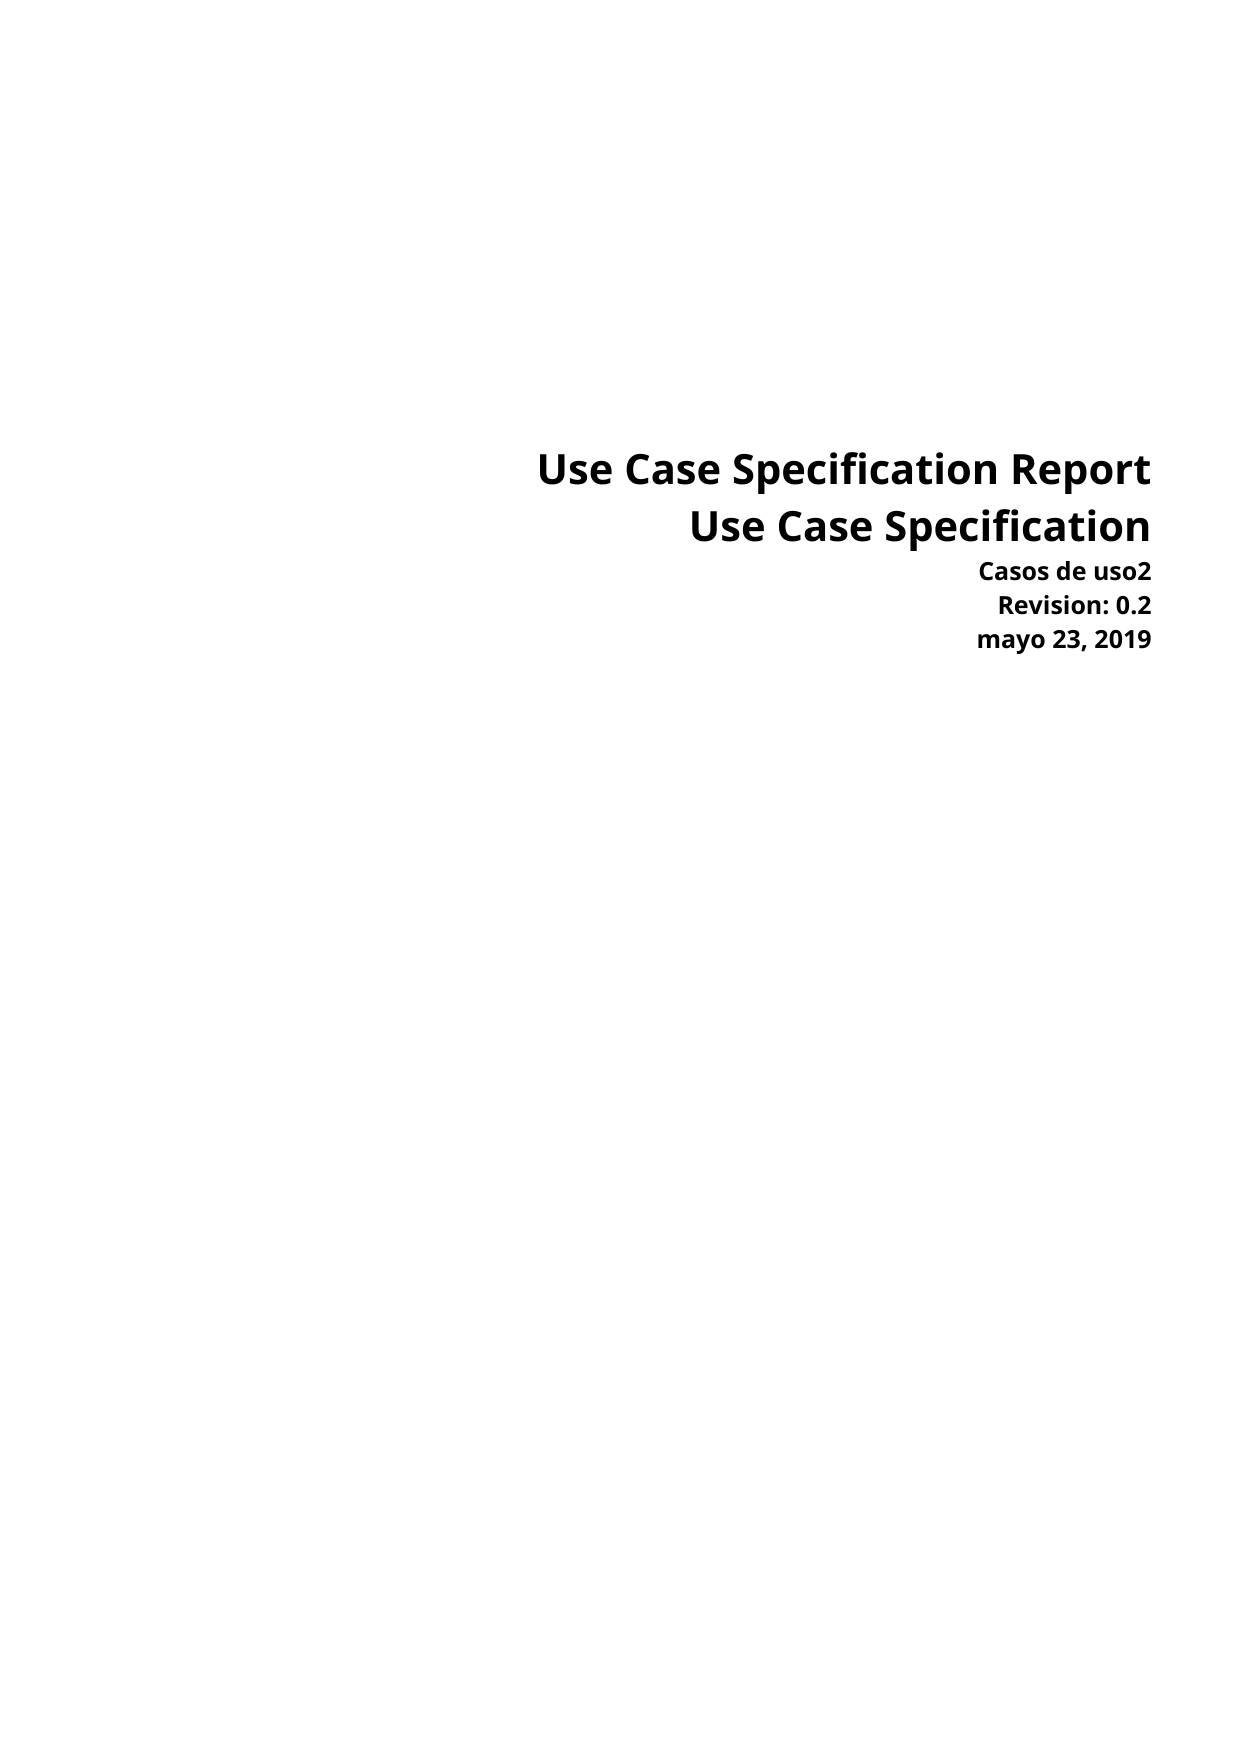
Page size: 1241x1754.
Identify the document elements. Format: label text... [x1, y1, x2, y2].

title Use Case Specification Report [150, 440, 1152, 497]
text Use Case Specification [150, 497, 1152, 554]
text mayo 23, 2019 [150, 622, 1152, 656]
text Casos de uso2 [150, 554, 1152, 588]
text Revision: 0.2 [150, 588, 1152, 622]
